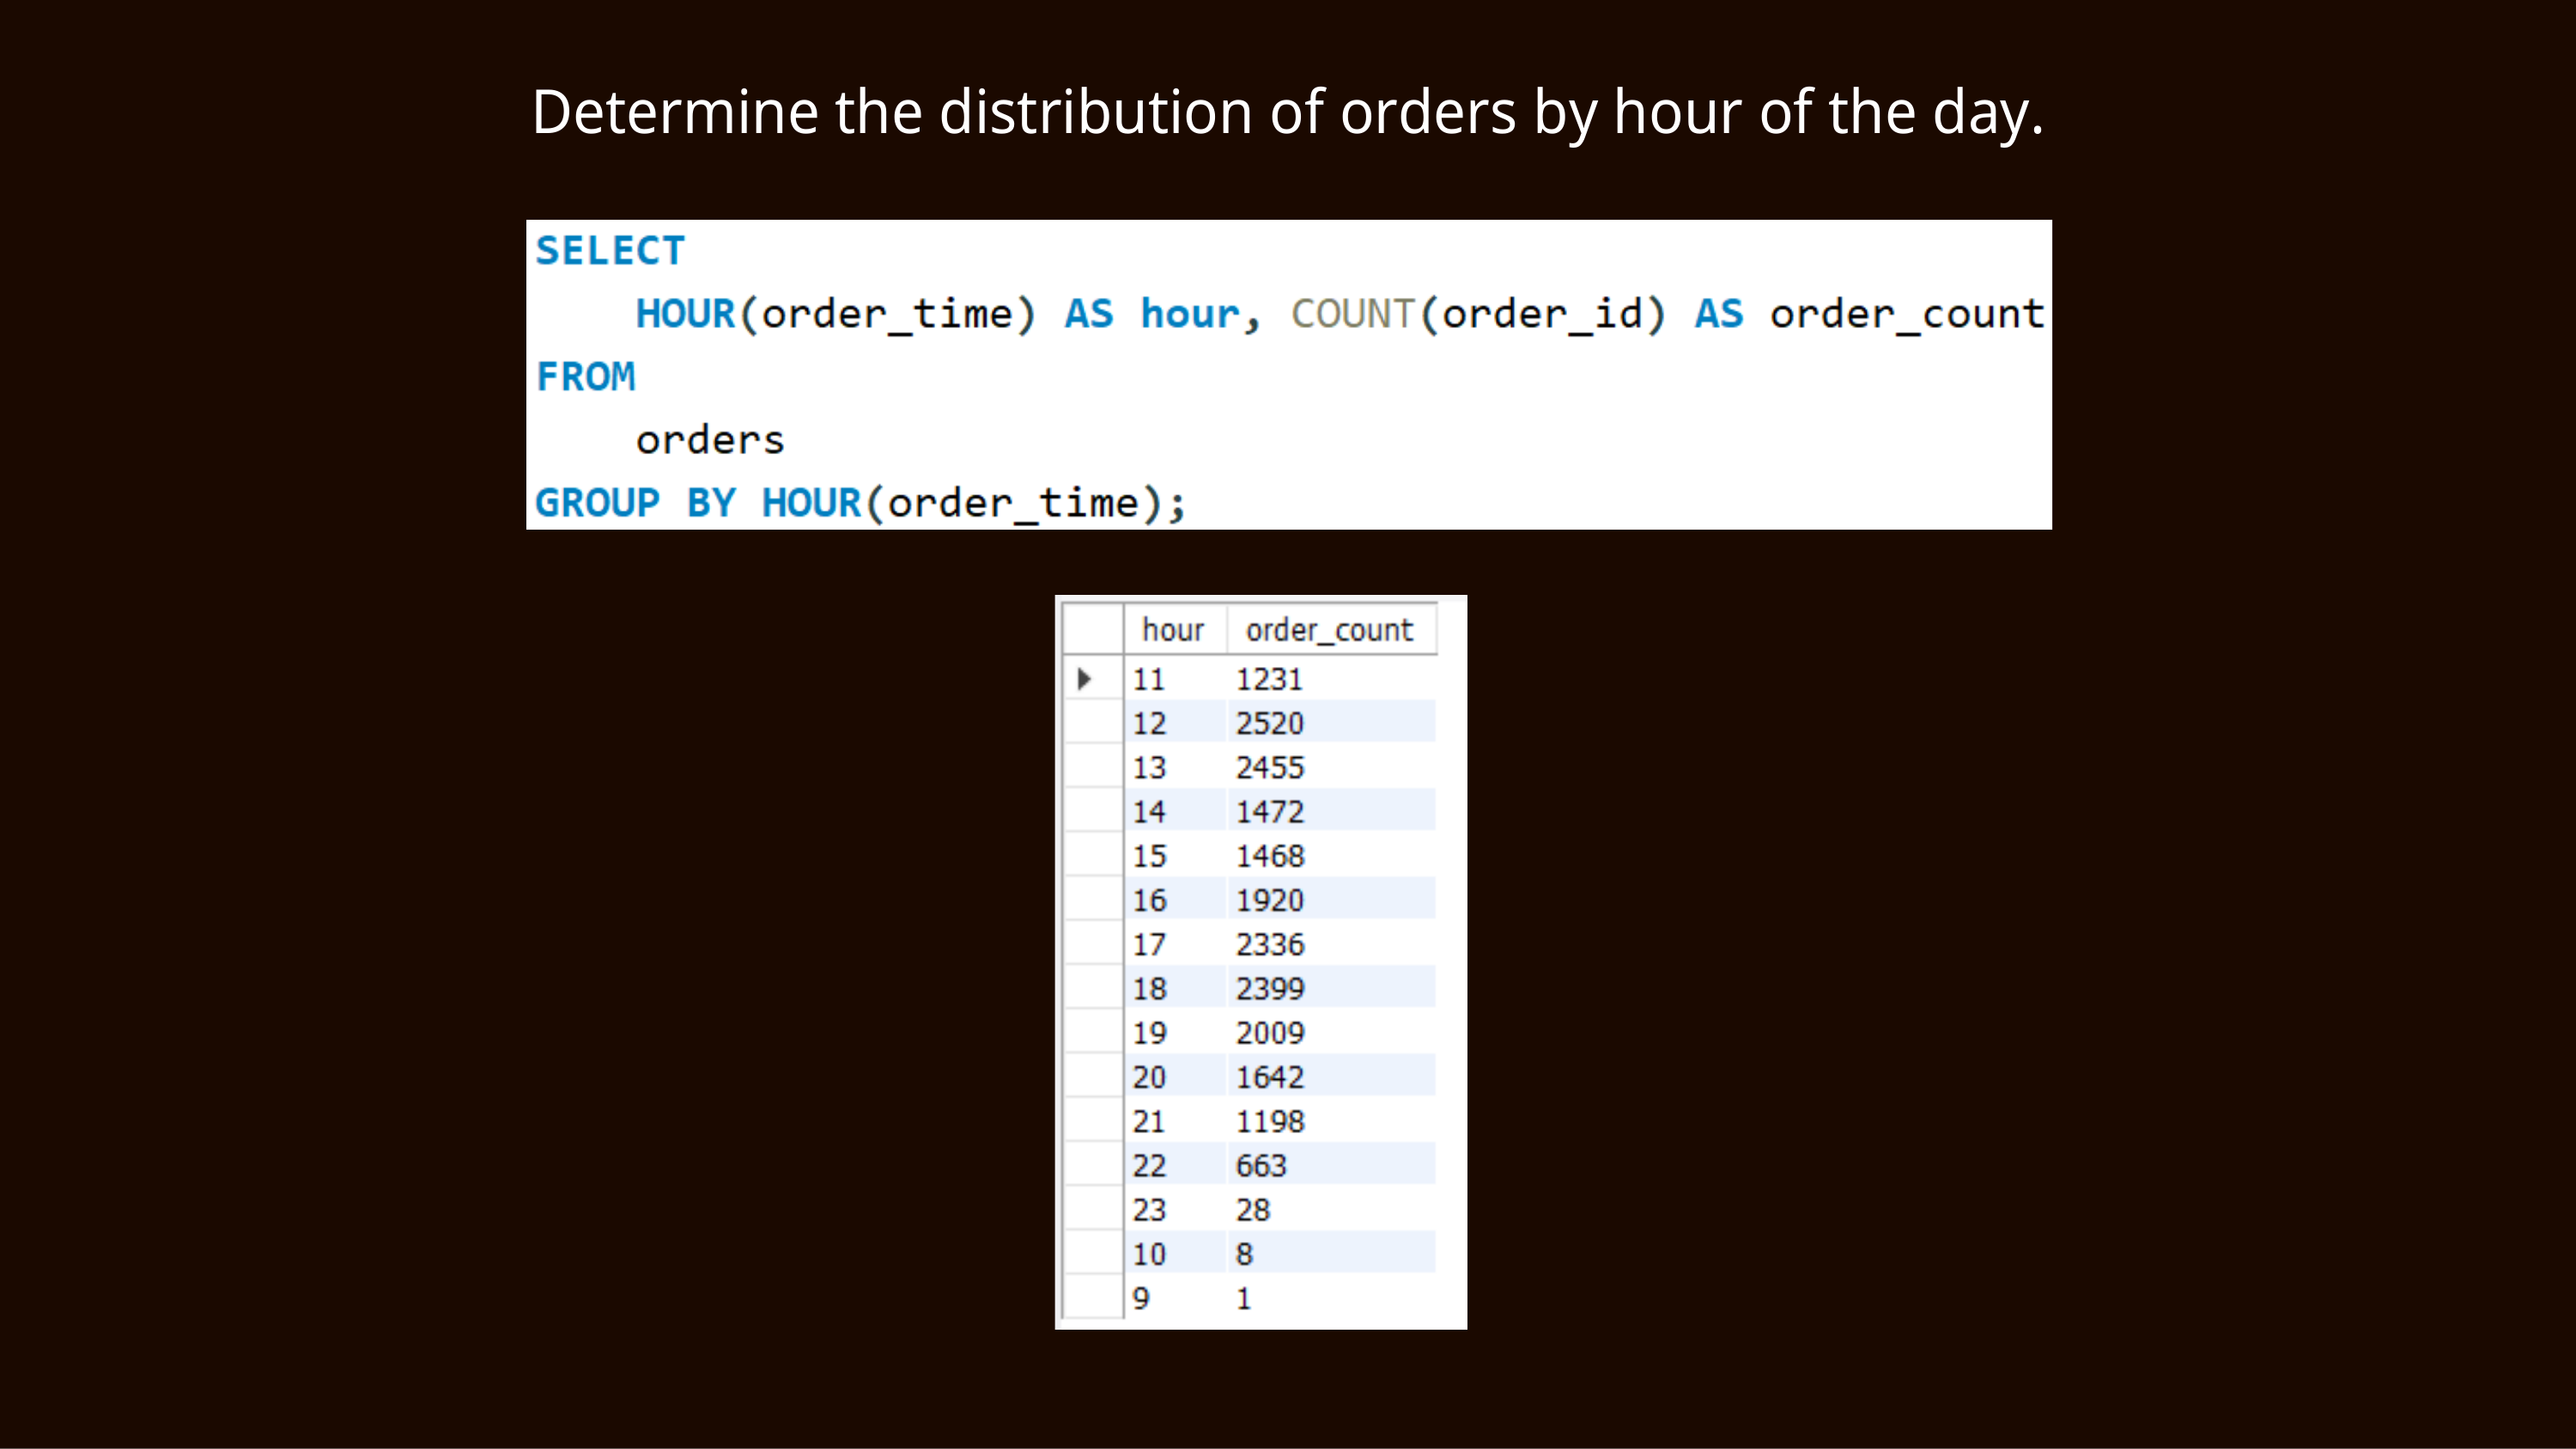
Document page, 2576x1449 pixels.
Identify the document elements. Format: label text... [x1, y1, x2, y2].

picture [526, 220, 2053, 530]
text Determine the distribution of orders by hour of the day. [0, 68, 2576, 151]
picture [1054, 595, 1467, 1330]
